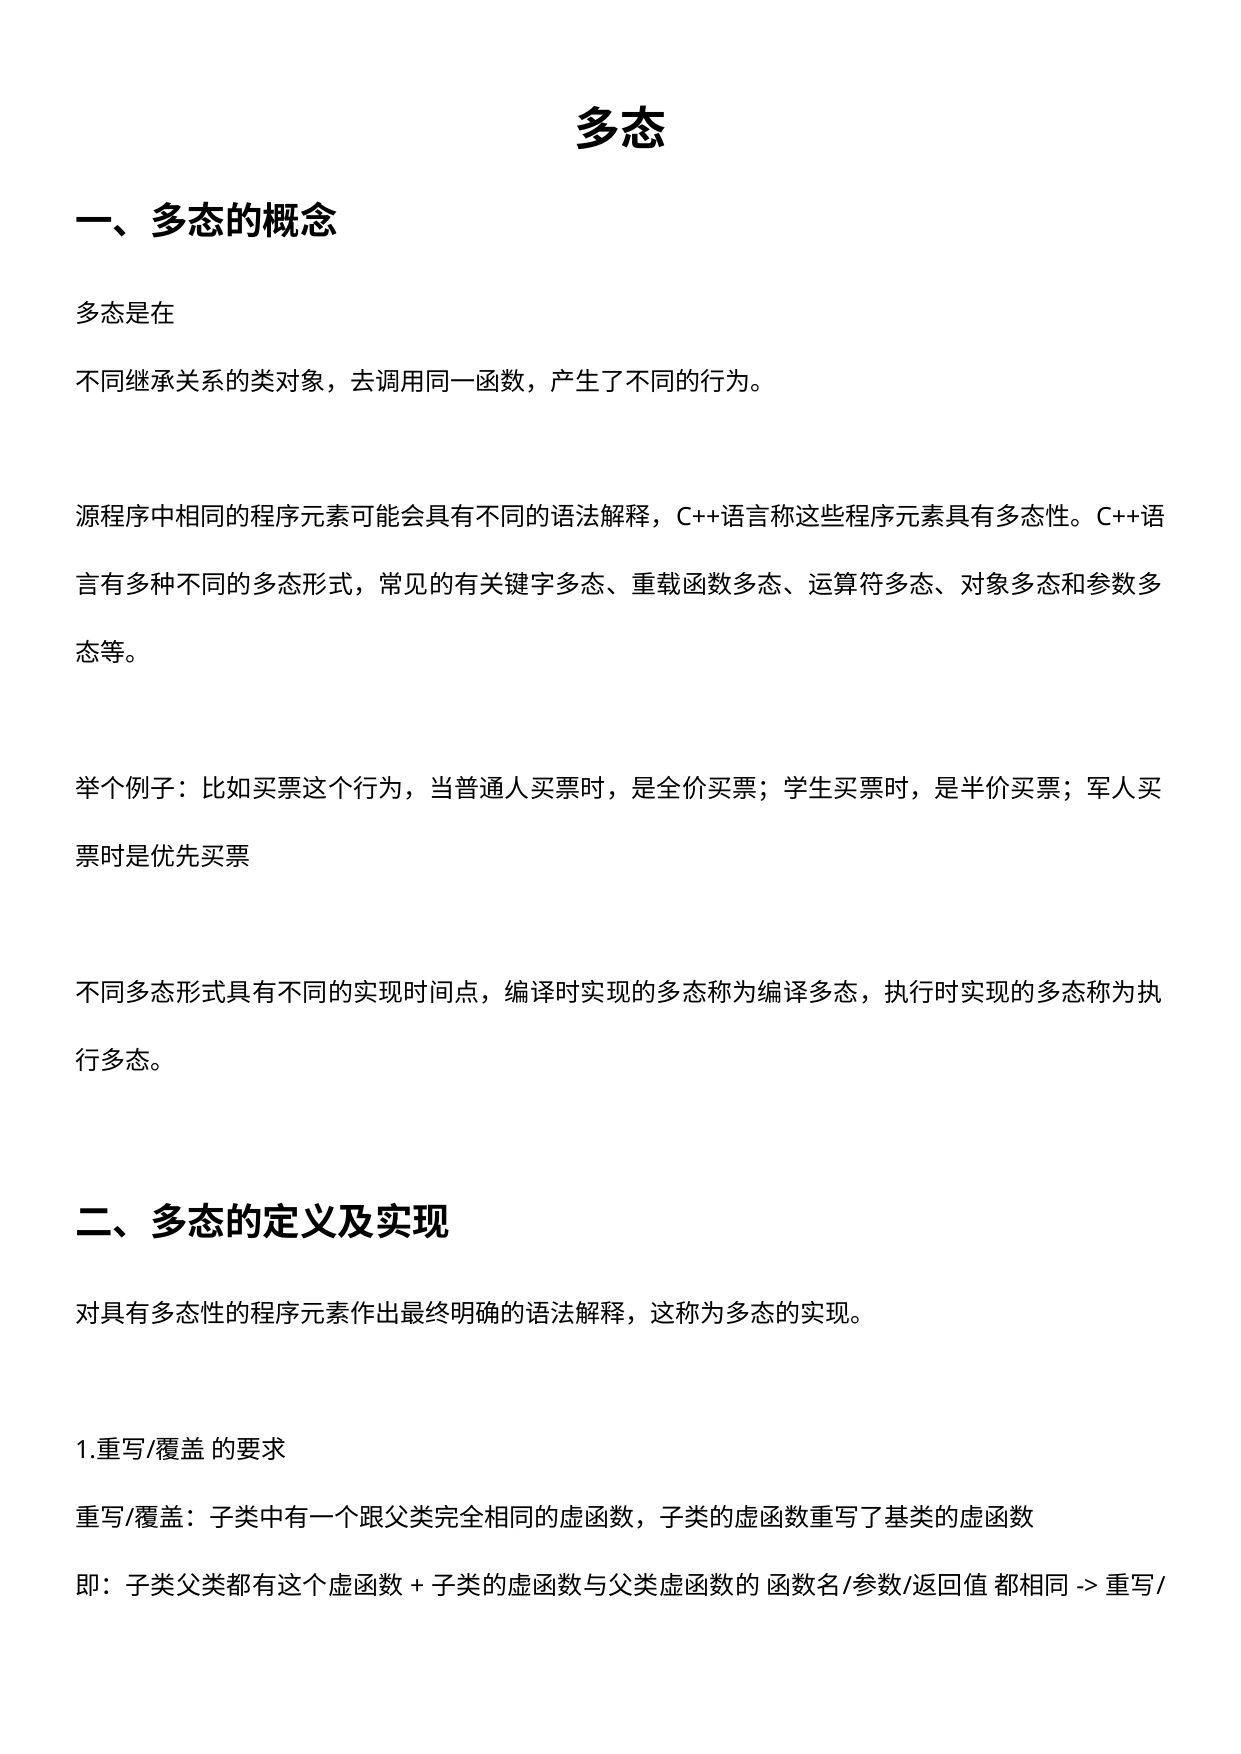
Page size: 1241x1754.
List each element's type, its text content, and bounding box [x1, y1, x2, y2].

subtitle 多态的概念 [75, 184, 1165, 252]
text 不同继承关系的类对象，去调用同一函数，产生了不同的行为。 [75, 345, 1165, 413]
text 重写/覆盖：子类中有一个跟父类完全相同的虚函数，子类的虚函数重写了基类的虚函数 [75, 1482, 1165, 1550]
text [75, 1550, 1165, 1618]
text 举个例子：比如买票这个行为，当普通人买票时，是全价买票；学生买票时，是半价买票；军人买票时是优先买票 [75, 753, 1165, 888]
text 源程序中相同的程序元素可能会具有不同的语法解释，C++语言称这些程序元素具有多态性。C++语言有多种不同的多态形式，常见的有关键字多态、重载函数多态、运算符多态、对象多态和参数多态等。 [75, 481, 1165, 685]
text 多态是在 [75, 277, 1165, 345]
text 对具有多态性的程序元素作出最终明确的语法解释，这称为多态的实现。 [75, 1278, 1165, 1346]
subtitle 多态的定义及实现 [75, 1185, 1165, 1253]
text 1.重写/覆盖 的要求 [75, 1414, 1165, 1482]
subtitle 多态 [75, 91, 1165, 159]
text 不同多态形式具有不同的实现时间点，编译时实现的多态称为编译多态，执行时实现的多态称为执行多态。 [75, 956, 1165, 1092]
